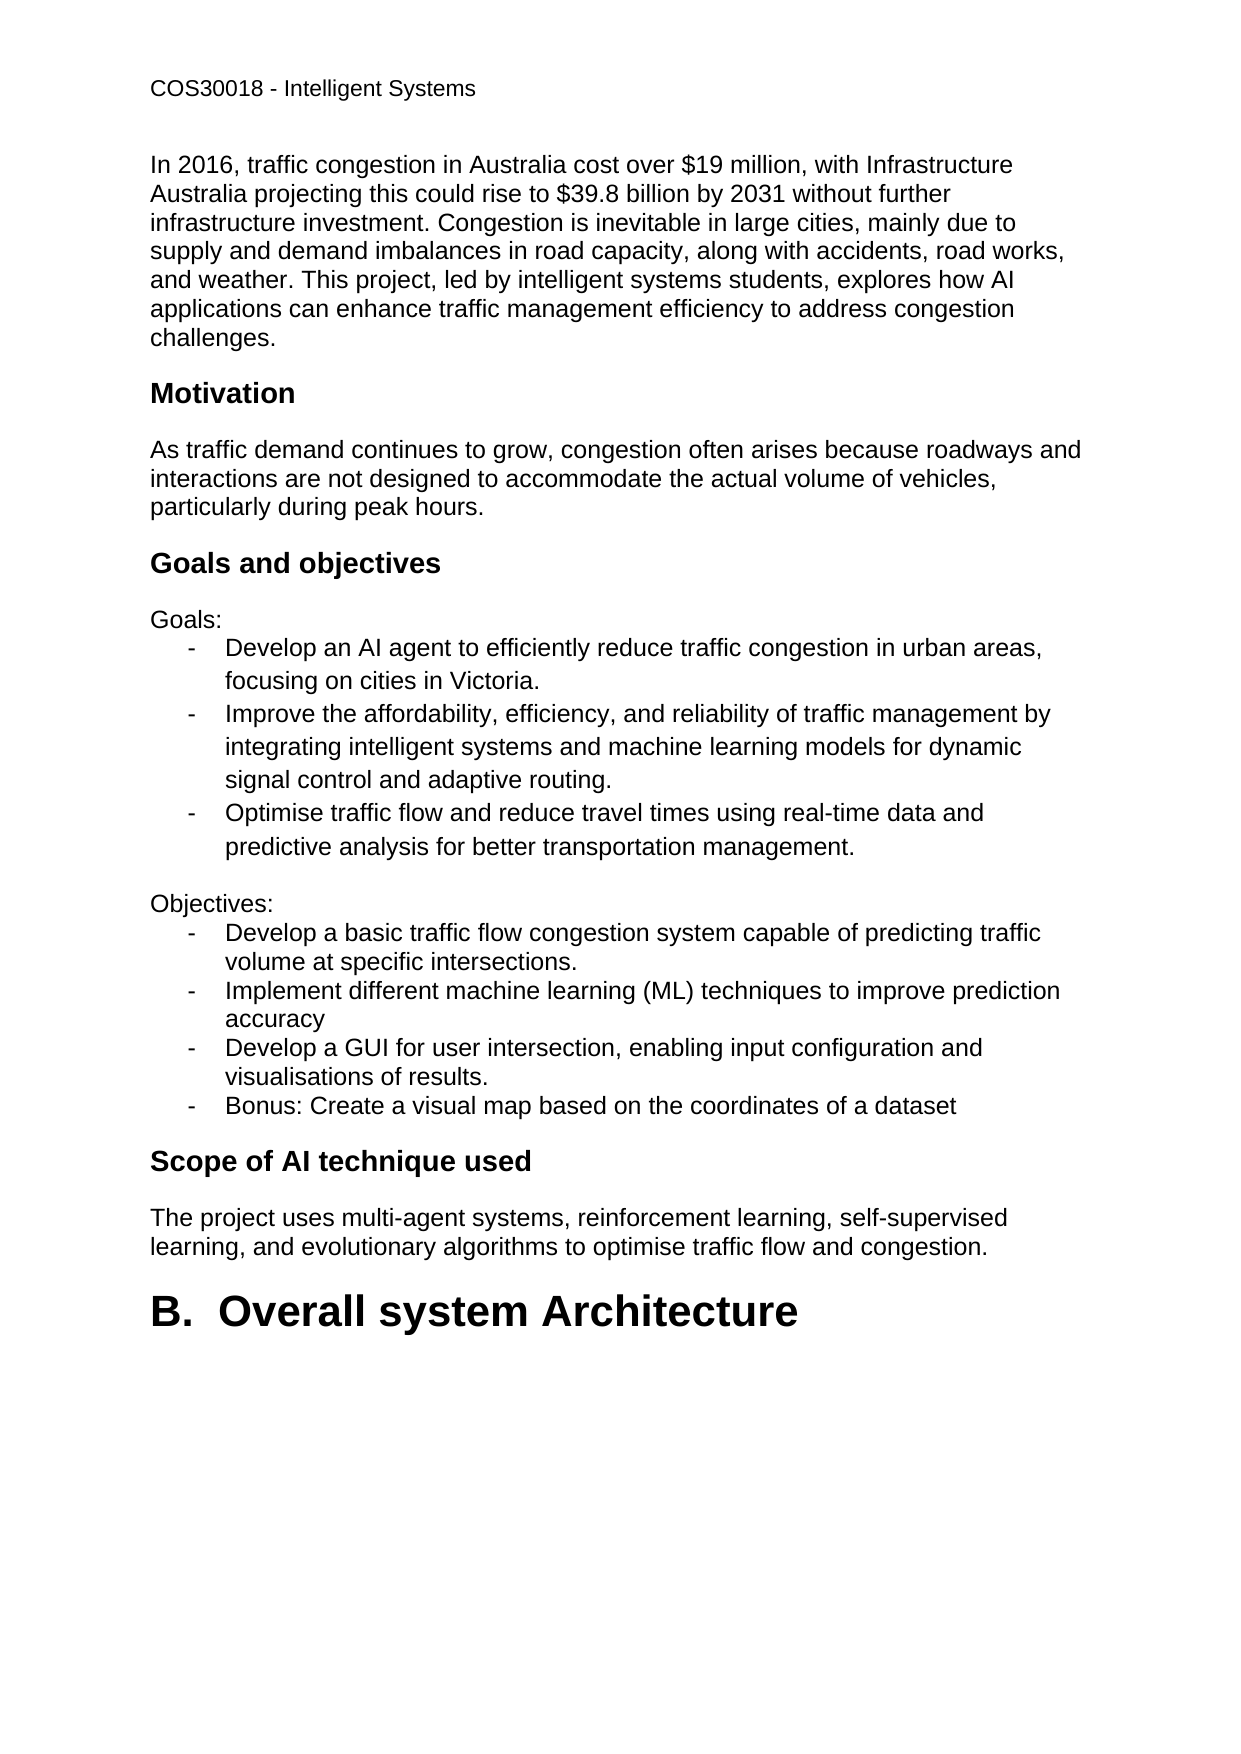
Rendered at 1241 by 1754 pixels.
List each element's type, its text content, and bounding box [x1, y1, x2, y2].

text Motivation [150, 376, 1090, 410]
text Objectives: [150, 889, 1090, 918]
list Bonus: Create a visual map based on the coordinates of a dataset [187, 1091, 1090, 1119]
text In 2016, traffic congestion in Australia cost over $19 million, with Infrastructure Australia projecting this could rise to $39.8 billion by 2031 without further infrastructure investment. Congestion is inevitable in large cities, mainly due to supply and demand imbalances in road capacity, along with accidents, road works, and weather. This project, led by intelligent systems students, explores how AI applications can enhance traffic management efficiency to address congestion challenges. [150, 150, 1090, 351]
list Develop an AI agent to efficiently reduce traffic congestion in urban areas, focusing on cities in Victoria. [187, 633, 1090, 695]
text Scope of AI technique used [150, 1144, 1090, 1178]
list Develop a basic traffic flow congestion system capable of predicting traffic volume at specific intersections. [187, 918, 1090, 976]
text Goals and objectives [150, 546, 1090, 579]
list Optimise traffic flow and reduce travel times using real-time data and predictive analysis for better transportation management. [187, 798, 1090, 860]
list Improve the affordability, efficiency, and reliability of traffic management by integrating intelligent systems and machine learning models for dynamic signal control and adaptive routing. [187, 699, 1090, 794]
text The project uses multi-agent systems, reinforcement learning, self-supervised learning, and evolutionary algorithms to optimise traffic flow and congestion. [150, 1203, 1090, 1261]
text As traffic demand continues to grow, congestion often arises because roadways and interactions are not designed to accommodate the actual volume of vehicles, particularly during peak hours. [150, 435, 1090, 521]
list Develop a GUI for user intersection, enabling input configuration and visualisations of results. [187, 1033, 1090, 1091]
text Goals: [150, 604, 1090, 633]
list Implement different machine learning (ML) techniques to improve prediction accuracy [187, 976, 1090, 1033]
text B. Overall system Architecture [150, 1286, 1090, 1336]
